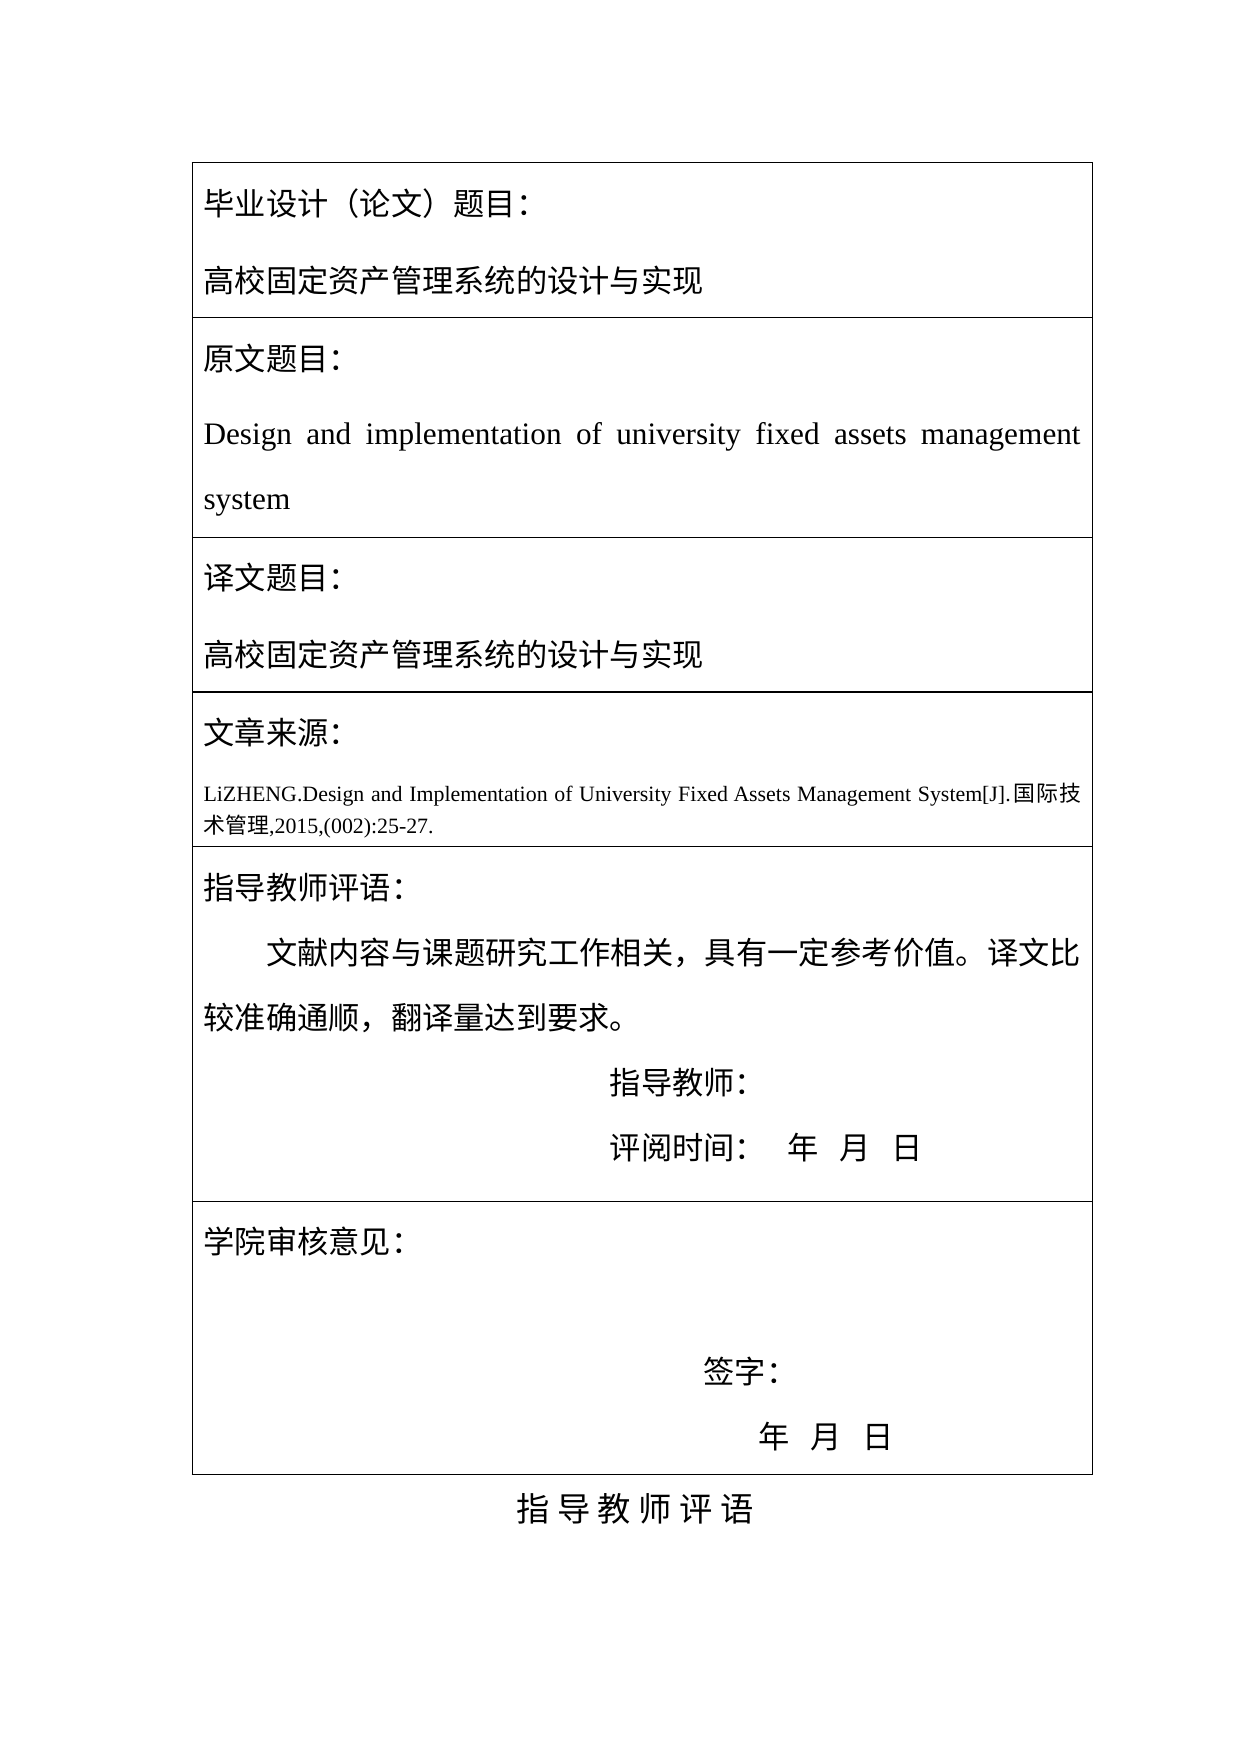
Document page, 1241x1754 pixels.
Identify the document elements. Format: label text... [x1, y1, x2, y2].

table_cell LiZHENG.Design and Implementation of University Fixed Assets Management System[J].国际技术管理,2015,(002):25-27. [193, 769, 1092, 846]
table_cell Design and implementation of university fixed assets management system [193, 395, 1092, 537]
table_cell 译文题目： [193, 538, 1092, 614]
table_header 毕业设计（论文）题目： [193, 163, 1092, 240]
table_cell 高校固定资产管理系统的设计与实现 [193, 240, 1092, 317]
table_cell 文章来源： [193, 693, 1092, 769]
table_cell 学院审核意见： 签字： 年 月 日 [193, 1202, 1092, 1473]
table_cell 指导教师评语： 文献内容与课题研究工作相关，具有一定参考价值。译文比较准确通顺，翻译量达到要求。 指导教师： 评阅时间： 年 月 日 [193, 847, 1092, 1201]
table_cell 原文题目： [193, 318, 1092, 395]
text 指 导 教 师 评 语 [177, 1474, 1092, 1539]
table_cell 高校固定资产管理系统的设计与实现 [193, 615, 1092, 691]
